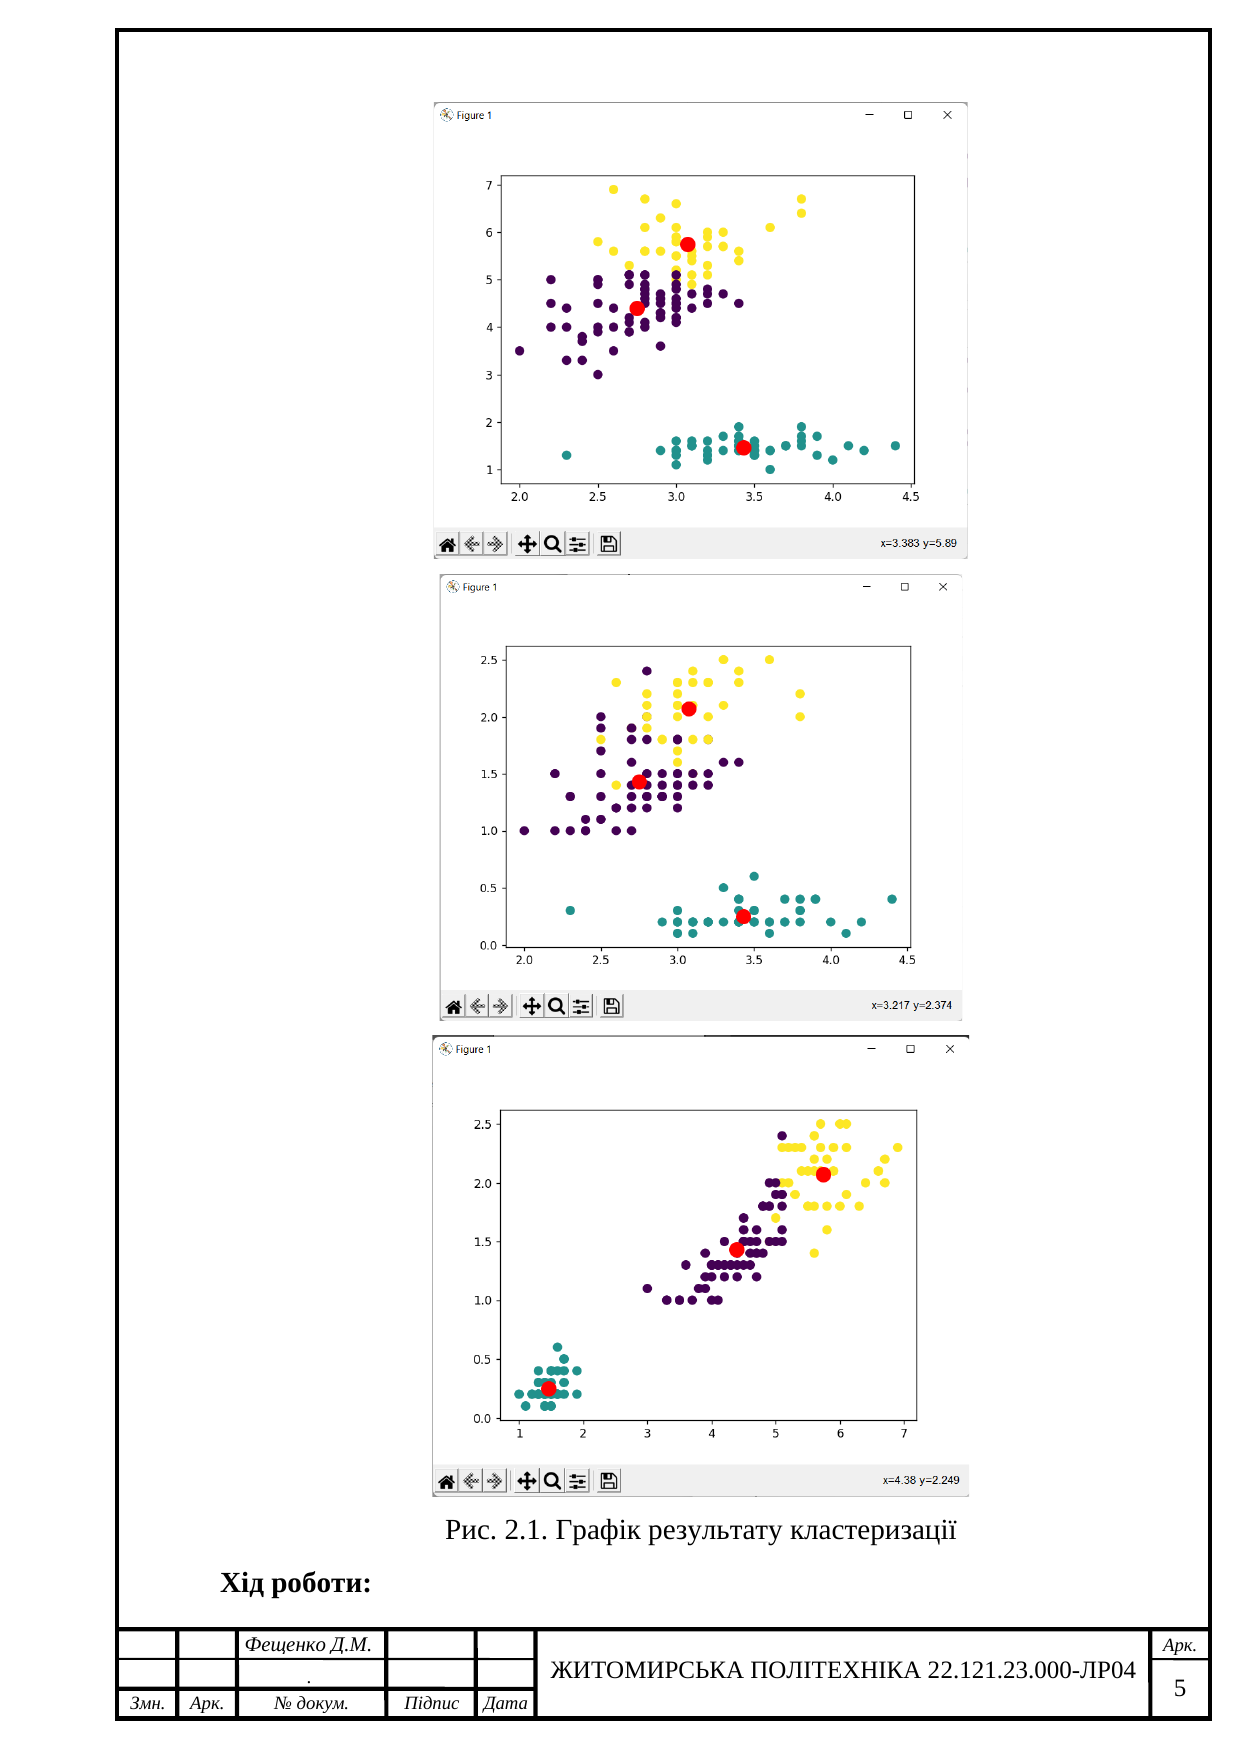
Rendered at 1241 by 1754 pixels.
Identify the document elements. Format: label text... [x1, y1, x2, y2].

picture [439, 574, 963, 1021]
picture [432, 1035, 970, 1497]
text Рис. 2.1. Графік результату кластеризації [147, 1512, 1182, 1546]
text Хід роботи: [147, 1566, 1182, 1599]
picture [433, 102, 968, 559]
